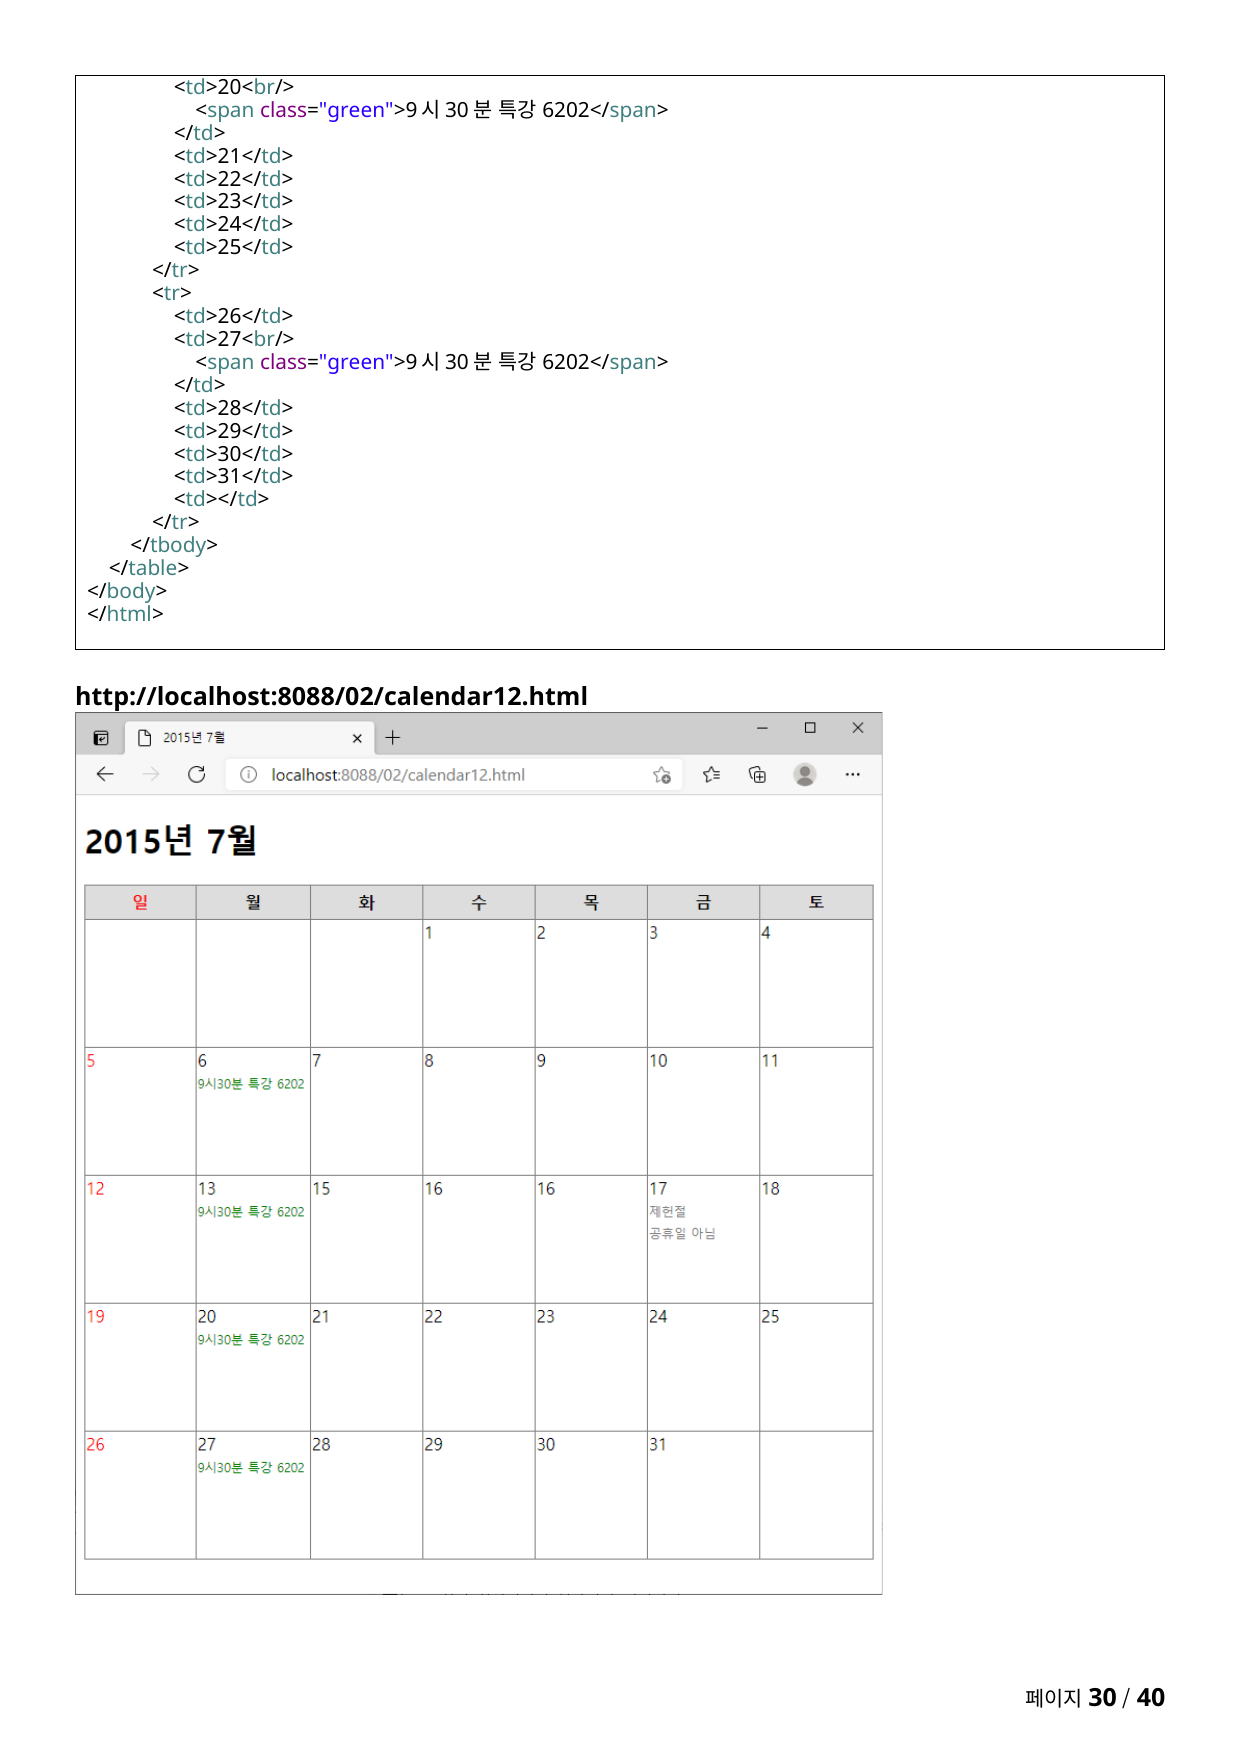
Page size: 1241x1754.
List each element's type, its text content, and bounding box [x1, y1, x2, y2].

subtitle http://localhost:8088/02/calendar12.html [75, 678, 1165, 712]
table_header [76, 76, 1164, 649]
picture [75, 712, 883, 1595]
